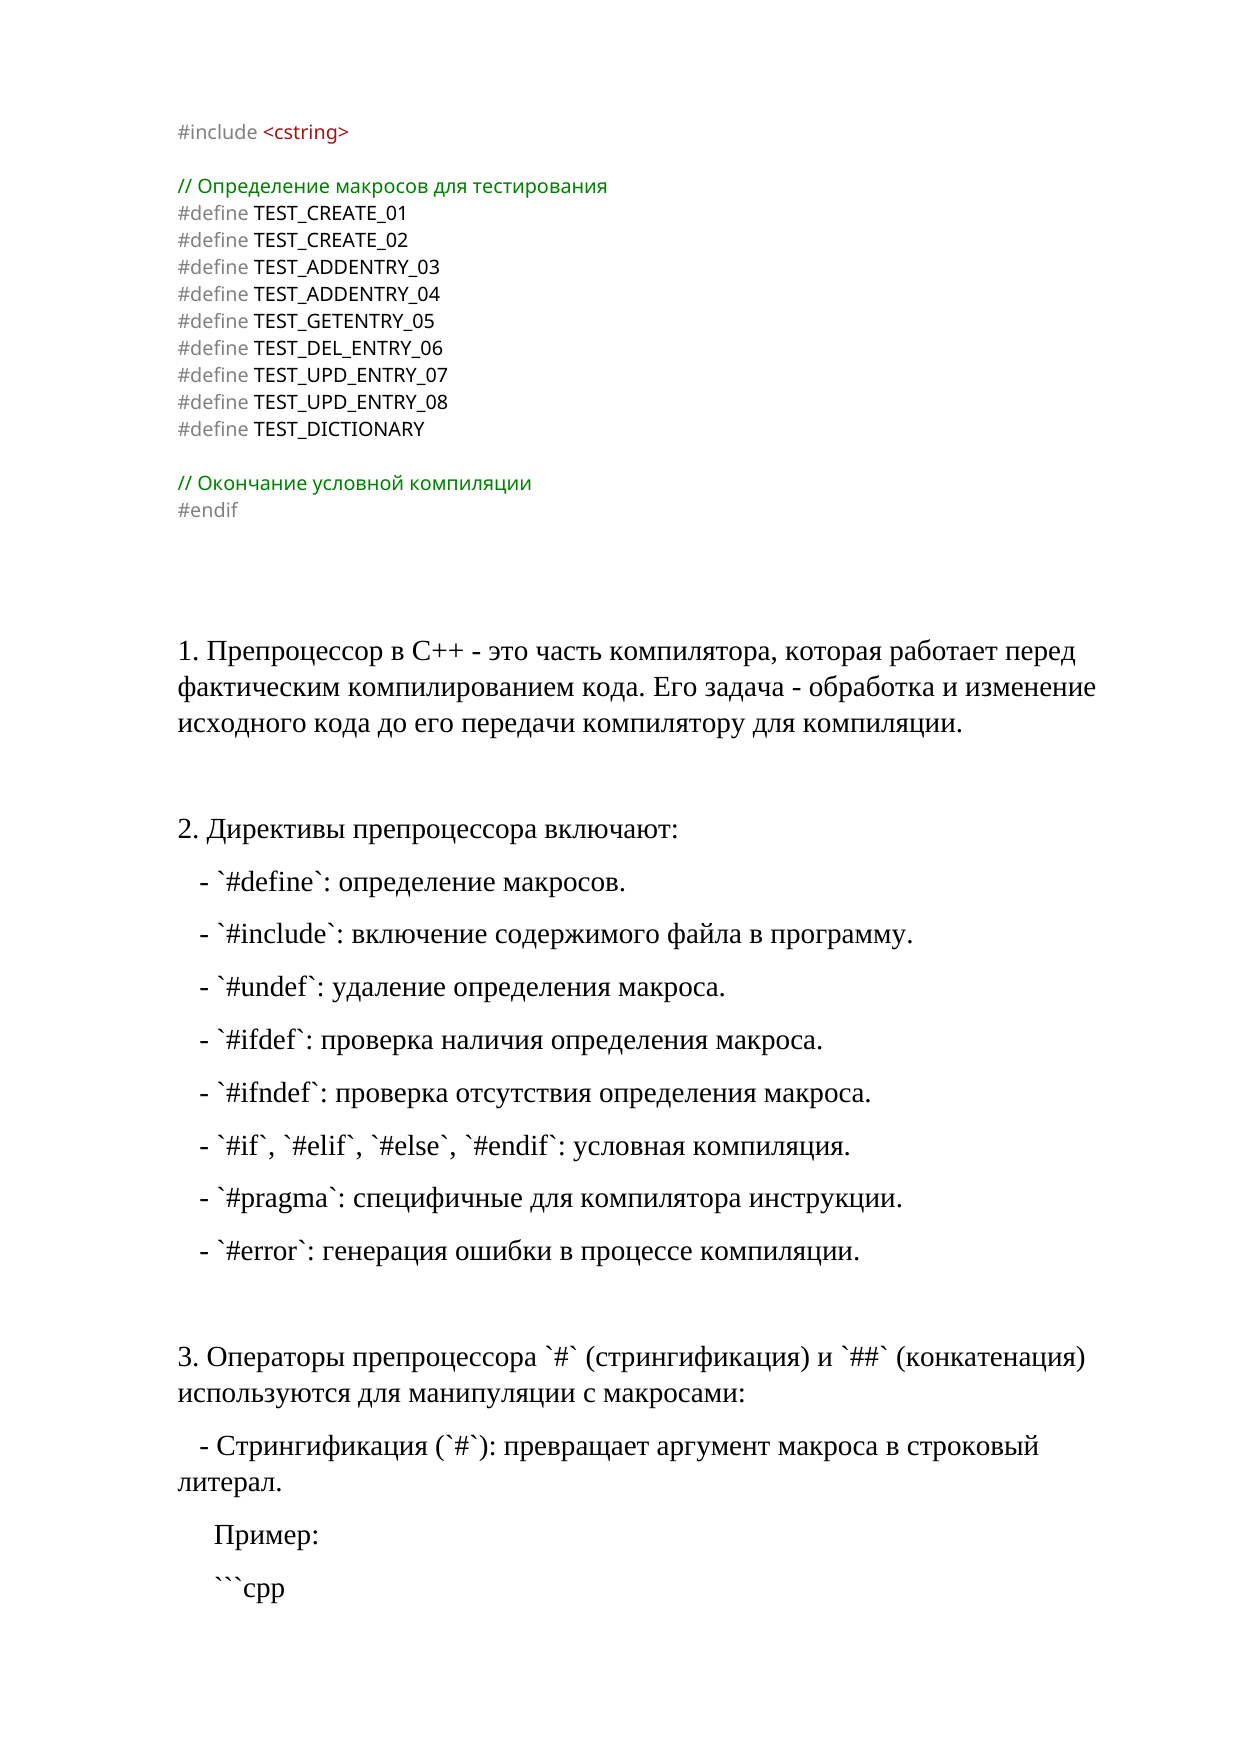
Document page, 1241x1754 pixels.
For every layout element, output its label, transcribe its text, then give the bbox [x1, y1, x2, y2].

text - `#pragma`: специфичные для компилятора инструкции. [177, 1181, 1152, 1214]
text - `#error`: генерация ошибки в процессе компиляции. [177, 1233, 1152, 1267]
text // Окончание условной компиляции [177, 469, 1152, 496]
text // Определение макросов для тестирования [177, 172, 1152, 199]
text - `#ifdef`: проверка наличия определения макроса. [177, 1022, 1152, 1056]
text - `#undef`: удаление определения макроса. [177, 969, 1152, 1003]
text #define TEST_CREATE_02 [177, 226, 1152, 253]
text - `#if`, `#elif`, `#else`, `#endif`: условная компиляция. [177, 1128, 1152, 1161]
text #define TEST_ADDENTRY_04 [177, 280, 1152, 307]
text #define TEST_ADDENTRY_03 [177, 253, 1152, 280]
text #define TEST_CREATE_01 [177, 199, 1152, 226]
text #define TEST_DEL_ENTRY_06 [177, 334, 1152, 361]
text 1. Препроцессор в C++ - это часть компилятора, которая работает перед фактическим компилированием кода. Его задача - обработка и изменение исходного кода до его передачи компилятору для компиляции. [177, 633, 1152, 739]
text Пример: [177, 1517, 1152, 1551]
text #include <cstring> [177, 118, 1152, 145]
text - `#ifndef`: проверка отсутствия определения макроса. [177, 1075, 1152, 1108]
text #define TEST_DICTIONARY [177, 415, 1152, 442]
text #define TEST_GETENTRY_05 [177, 307, 1152, 334]
text - `#define`: определение макросов. [177, 864, 1152, 897]
text 2. Директивы препроцессора включают: [177, 811, 1152, 844]
text #endif [177, 496, 1152, 523]
text ```cpp [177, 1570, 1152, 1603]
text #define TEST_UPD_ENTRY_07 [177, 361, 1152, 388]
text - Стрингификация (`#`): превращает аргумент макроса в строковый литерал. [177, 1428, 1152, 1498]
text - `#include`: включение содержимого файла в программу. [177, 917, 1152, 950]
text 3. Операторы препроцессора `#` (стрингификация) и `##` (конкатенация) используются для манипуляции с макросами: [177, 1339, 1152, 1409]
text #define TEST_UPD_ENTRY_08 [177, 388, 1152, 415]
